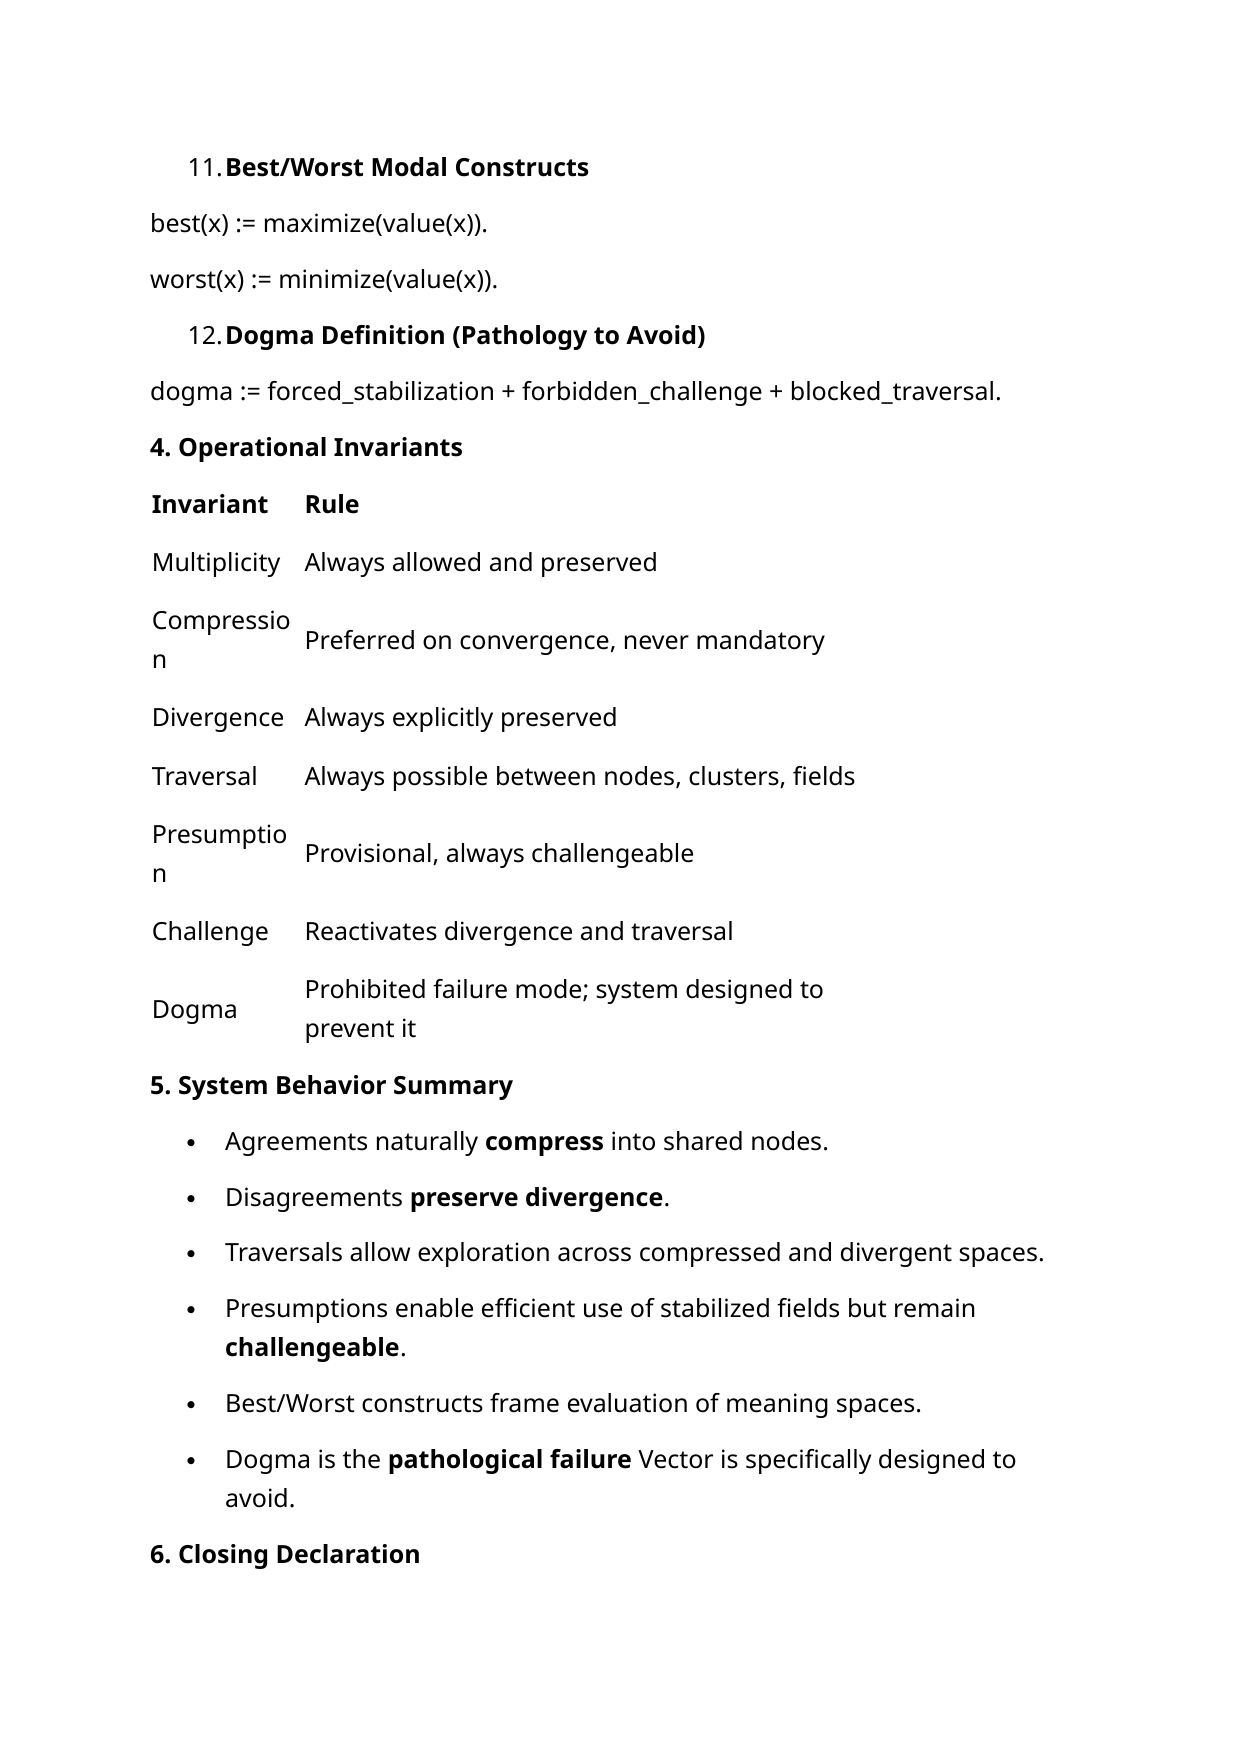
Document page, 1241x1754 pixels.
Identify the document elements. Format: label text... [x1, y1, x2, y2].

table_cell Presumption [150, 815, 303, 912]
list Best/Worst Modal Constructs [187, 150, 1090, 184]
table_cell Traversal [150, 757, 303, 815]
table_cell Always allowed and preserved [303, 543, 887, 601]
table_cell Always possible between nodes, clusters, fields [303, 757, 887, 815]
text 4. Operational Invariants [150, 429, 1090, 463]
table_cell Provisional, always challengeable [303, 815, 887, 912]
table_cell Prohibited failure mode; system designed to prevent it [303, 970, 887, 1067]
table_cell Reactivates divergence and traversal [303, 912, 887, 970]
table_cell Multiplicity [150, 543, 303, 601]
table_header Invariant [150, 485, 303, 543]
table_header Rule [303, 485, 887, 543]
table_cell Preferred on convergence, never mandatory [303, 601, 887, 698]
text best(x) := maximize(value(x)). [150, 206, 1090, 240]
text 5. System Behavior Summary [150, 1067, 1090, 1102]
list Best/Worst constructs frame evaluation of meaning spaces. [187, 1386, 1090, 1420]
list Dogma is the pathological failure Vector is specifically designed to avoid. [187, 1442, 1090, 1515]
text 6. Closing Declaration [150, 1537, 1090, 1571]
text dogma := forced_stabilization + forbidden_challenge + blocked_traversal. [150, 373, 1090, 407]
list Presumptions enable efficient use of stabilized fields but remain challengeable. [187, 1291, 1090, 1364]
table_cell Dogma [150, 970, 303, 1067]
list Disagreements preserve divergence. [187, 1179, 1090, 1213]
table_cell Compression [150, 601, 303, 698]
table_cell Divergence [150, 699, 303, 757]
table_cell Always explicitly preserved [303, 699, 887, 757]
text worst(x) := minimize(value(x)). [150, 262, 1090, 296]
list Agreements naturally compress into shared nodes. [187, 1123, 1090, 1157]
list Dogma Definition (Pathology to Avoid) [187, 317, 1090, 352]
table_cell Challenge [150, 912, 303, 970]
list Traversals allow exploration across compressed and divergent spaces. [187, 1235, 1090, 1269]
